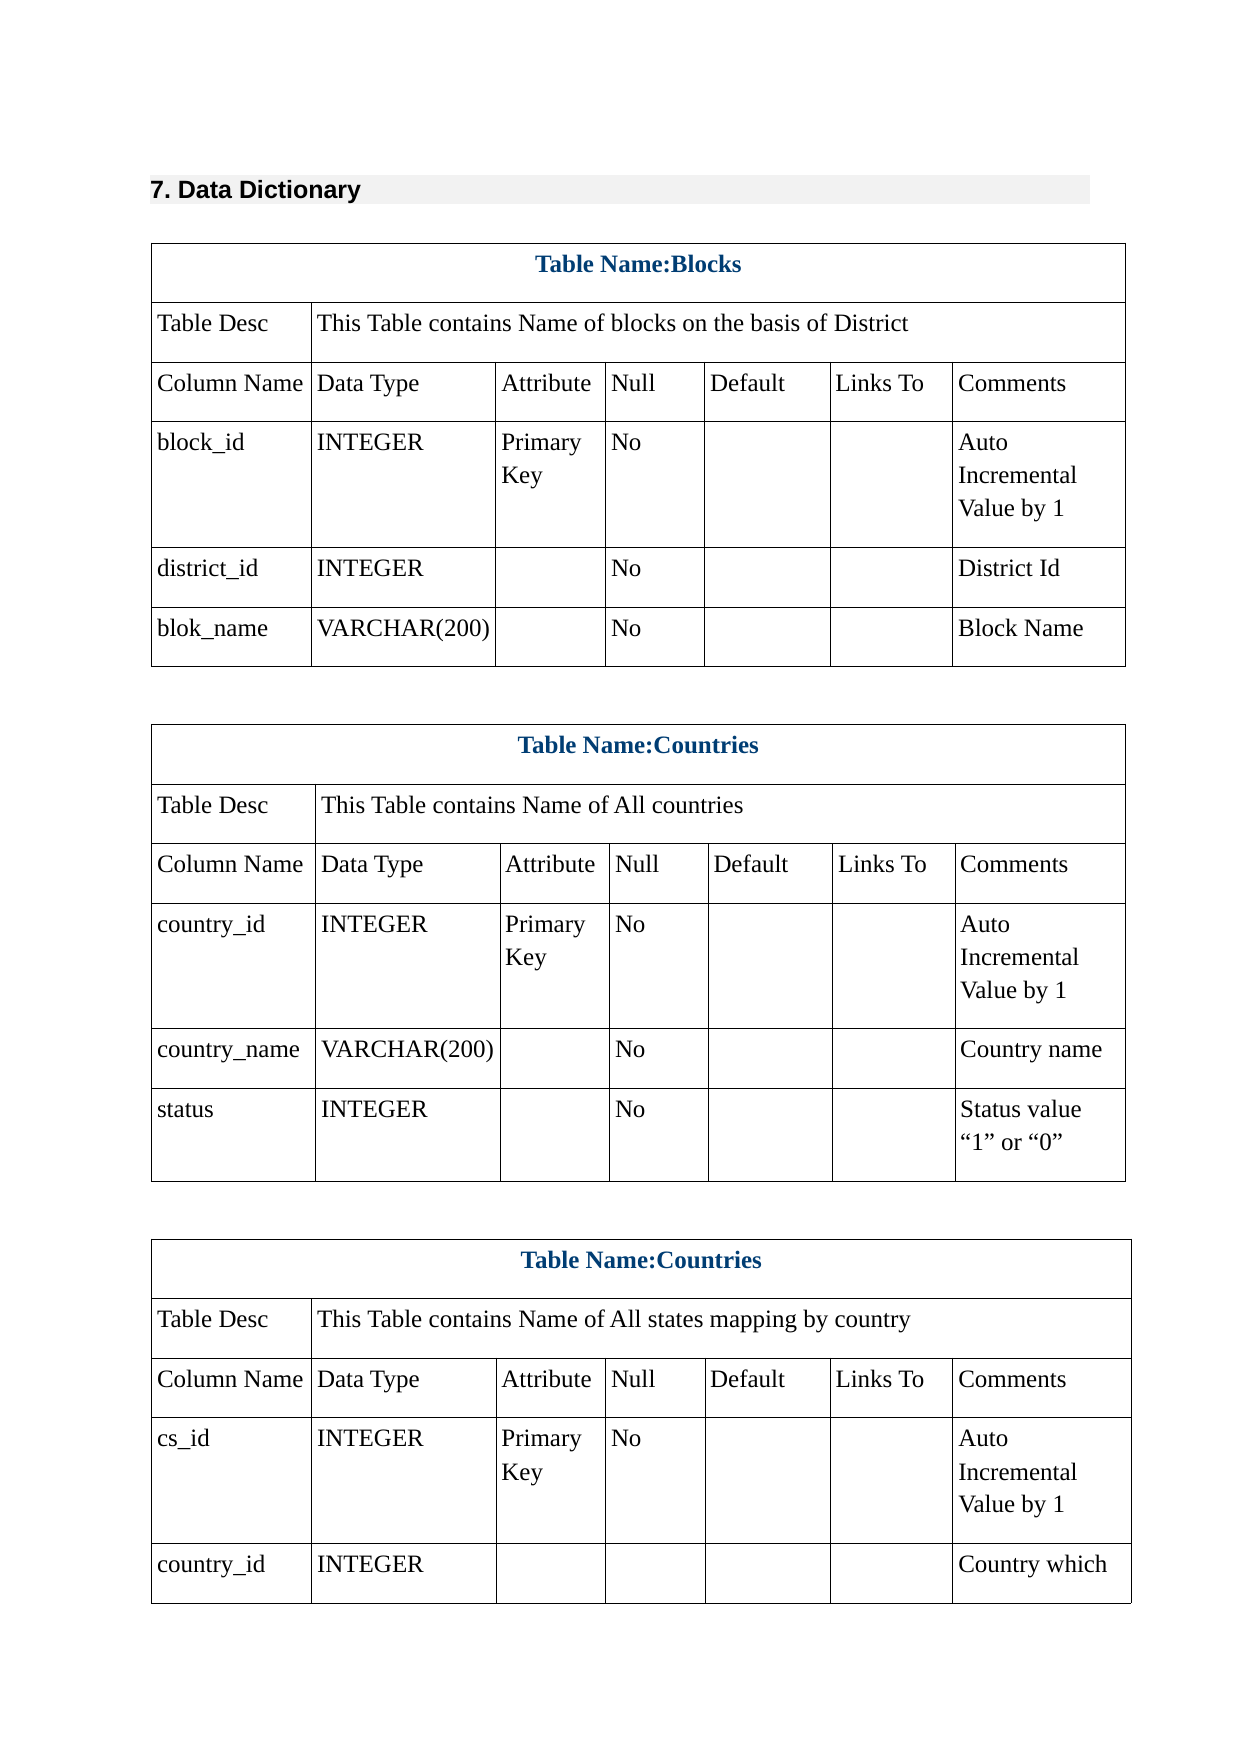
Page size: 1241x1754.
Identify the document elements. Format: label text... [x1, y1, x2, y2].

table_cell No [610, 1089, 708, 1181]
table_header Table Name:Blocks [152, 244, 1125, 302]
table_cell [501, 1089, 609, 1181]
table_cell Default [705, 363, 830, 421]
table_cell Country name [956, 1029, 1125, 1088]
table_cell [497, 1544, 605, 1602]
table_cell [953, 1544, 1131, 1602]
table_cell No [606, 608, 704, 666]
table_cell No [606, 548, 704, 606]
table_cell No [610, 1029, 708, 1088]
table_cell [706, 1418, 830, 1543]
table_cell [706, 1544, 830, 1602]
table_cell country_id [152, 1544, 311, 1602]
table_cell blok_name [152, 608, 311, 666]
table_cell This Table contains Name of All countries [316, 785, 1125, 843]
table_cell country_name [152, 1029, 315, 1088]
table_cell No [606, 422, 704, 547]
table_cell status [152, 1089, 315, 1181]
table_cell [705, 608, 830, 666]
table_cell INTEGER [312, 1544, 496, 1602]
table_cell Comments [953, 1359, 1131, 1417]
table_cell Column Name [152, 1359, 311, 1417]
table_cell No [606, 1418, 705, 1543]
table_cell This Table contains Name of All states mapping by country [312, 1299, 1131, 1358]
table_cell Primary Key [501, 904, 609, 1028]
table_cell [831, 1418, 952, 1543]
table_cell Null [606, 363, 704, 421]
table_cell Null [606, 1359, 705, 1417]
table_cell Data Type [312, 1359, 496, 1417]
table_cell country_id [152, 904, 315, 1028]
table_cell Comments [953, 363, 1125, 421]
table_cell INTEGER [312, 422, 495, 547]
table_cell [831, 1544, 952, 1602]
table_cell Primary Key [497, 1418, 605, 1543]
table_cell [831, 548, 952, 606]
table_cell Column Name [152, 844, 315, 903]
table_cell [831, 608, 952, 666]
table_cell [833, 1029, 955, 1088]
table_cell Data Type [316, 844, 500, 903]
table_cell Auto Incremental Value by 1 [956, 904, 1125, 1028]
table_cell Table Desc [152, 303, 311, 362]
table_cell block_id [152, 422, 311, 547]
table_cell No [610, 904, 708, 1028]
table_cell Auto Incremental Value by 1 [953, 1418, 1131, 1543]
table_cell [709, 904, 832, 1028]
table_cell [606, 1544, 705, 1602]
table_cell [501, 1029, 609, 1088]
table_cell [833, 904, 955, 1028]
table_cell [709, 1029, 832, 1088]
table_header Table Name:Countries [152, 1240, 1131, 1298]
table_cell Links To [831, 1359, 952, 1417]
table_cell Attribute [497, 1359, 605, 1417]
table_cell Block Name [953, 608, 1125, 666]
table_cell [831, 422, 952, 547]
table_cell Column Name [152, 363, 311, 421]
table_cell [833, 1089, 955, 1181]
subtitle 7. Data Dictionary [150, 175, 1090, 204]
table_cell Links To [833, 844, 955, 903]
table_cell district_id [152, 548, 311, 606]
table_cell Comments [956, 844, 1125, 903]
table_cell INTEGER [316, 904, 500, 1028]
table_cell Primary Key [496, 422, 605, 547]
table_cell Null [610, 844, 708, 903]
table_cell VARCHAR(200) [312, 608, 495, 666]
table_cell Attribute [501, 844, 609, 903]
table_cell [496, 608, 605, 666]
table_cell Links To [831, 363, 952, 421]
table_cell Default [706, 1359, 830, 1417]
table_header Table Name:Countries [152, 725, 1125, 783]
table_cell Attribute [496, 363, 605, 421]
table_cell Table Desc [152, 785, 315, 843]
table_cell Default [709, 844, 832, 903]
table_cell Auto Incremental Value by 1 [953, 422, 1125, 547]
table_cell INTEGER [312, 1418, 496, 1543]
table_cell [496, 548, 605, 606]
table_cell District Id [953, 548, 1125, 606]
table_cell Data Type [312, 363, 495, 421]
table_cell This Table contains Name of blocks on the basis of District [312, 303, 1125, 362]
table_cell INTEGER [316, 1089, 500, 1181]
table_cell cs_id [152, 1418, 311, 1543]
table_cell INTEGER [312, 548, 495, 606]
table_cell [705, 548, 830, 606]
table_cell Status value “1” or “0” [956, 1089, 1125, 1181]
table_cell Table Desc [152, 1299, 311, 1358]
table_cell [709, 1089, 832, 1181]
table_cell VARCHAR(200) [316, 1029, 500, 1088]
table_cell [705, 422, 830, 547]
